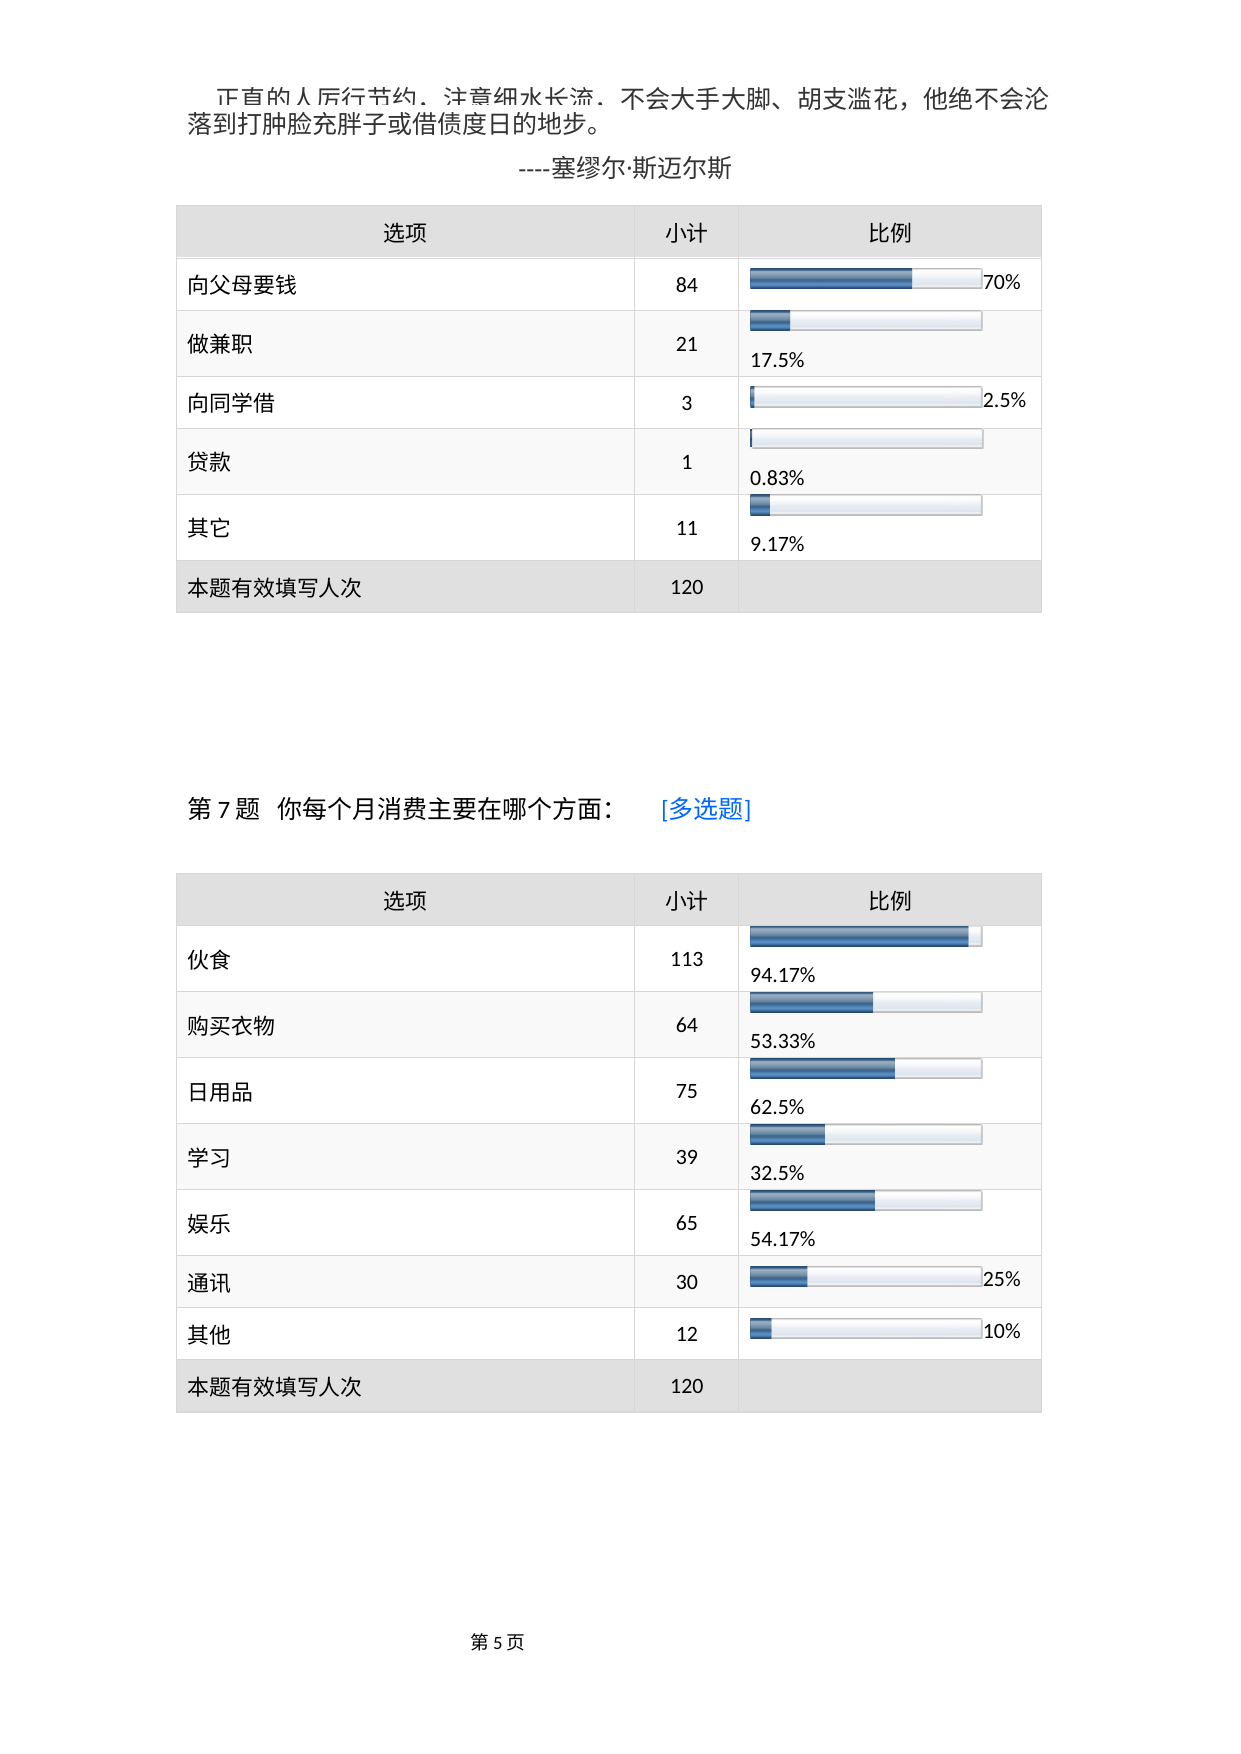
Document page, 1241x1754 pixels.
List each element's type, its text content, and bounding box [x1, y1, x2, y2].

table_cell 购买衣物 [177, 992, 634, 1057]
table_cell 其他 [177, 1308, 634, 1359]
table_cell 本题有效填写人次 [177, 1360, 634, 1411]
table_cell 本题有效填写人次 [177, 561, 634, 612]
table_cell 其它 [177, 495, 634, 560]
table_cell 17.5% [739, 311, 1041, 376]
table_cell 11 [635, 495, 738, 560]
picture [750, 926, 983, 947]
table_cell 120 [635, 561, 738, 612]
picture [750, 1124, 983, 1145]
table_cell 62.5% [739, 1058, 1041, 1123]
picture [750, 1058, 983, 1079]
table_cell 娱乐 [177, 1190, 634, 1255]
picture [750, 494, 983, 516]
table_cell 53.33% [739, 992, 1041, 1057]
table_cell 2.5% [739, 377, 1041, 428]
table_cell 学习 [177, 1124, 634, 1189]
picture [750, 1318, 983, 1339]
table_cell 日用品 [177, 1058, 634, 1123]
table_cell 64 [635, 992, 738, 1057]
picture [750, 428, 984, 449]
table_cell 70% [739, 259, 1041, 309]
picture [750, 992, 983, 1013]
table_cell 65 [635, 1190, 738, 1255]
table_cell 39 [635, 1124, 738, 1189]
table_cell 3 [635, 377, 738, 428]
table_cell 10% [739, 1308, 1041, 1359]
table_header 小计 [635, 206, 738, 257]
picture [750, 386, 983, 408]
table_cell 30 [635, 1256, 738, 1307]
table_cell 113 [635, 926, 738, 991]
table_cell 120 [635, 1360, 738, 1411]
table_cell 通讯 [177, 1256, 634, 1307]
table_cell 21 [635, 311, 738, 376]
table_header 小计 [635, 874, 738, 925]
table_cell 向同学借 [177, 377, 634, 428]
table_cell 贷款 [177, 429, 634, 494]
table_cell 9.17% [739, 495, 1041, 560]
table_cell 94.17% [739, 926, 1041, 991]
text 第7题 你每个月消费主要在哪个方面： [多选题] [187, 775, 1053, 840]
picture [750, 310, 983, 331]
table_cell 伙食 [177, 926, 634, 991]
table_cell 84 [635, 259, 738, 309]
table_cell 75 [635, 1058, 738, 1123]
table_header 选项 [177, 206, 634, 257]
table_cell 32.5% [739, 1124, 1041, 1189]
table_cell [739, 561, 1041, 612]
table_header 比例 [739, 874, 1041, 925]
table_cell 12 [635, 1308, 738, 1359]
table_cell 向父母要钱 [177, 259, 634, 309]
table_cell 25% [739, 1256, 1041, 1307]
table_cell 54.17% [739, 1190, 1041, 1255]
picture [750, 268, 983, 289]
picture [750, 1190, 983, 1211]
table_header 比例 [739, 206, 1041, 257]
table_cell [739, 1360, 1041, 1411]
picture [750, 1266, 983, 1287]
table_cell 做兼职 [177, 311, 634, 376]
table_cell 1 [635, 429, 738, 494]
table_cell 0.83% [739, 429, 1041, 494]
table_header 选项 [177, 874, 634, 925]
